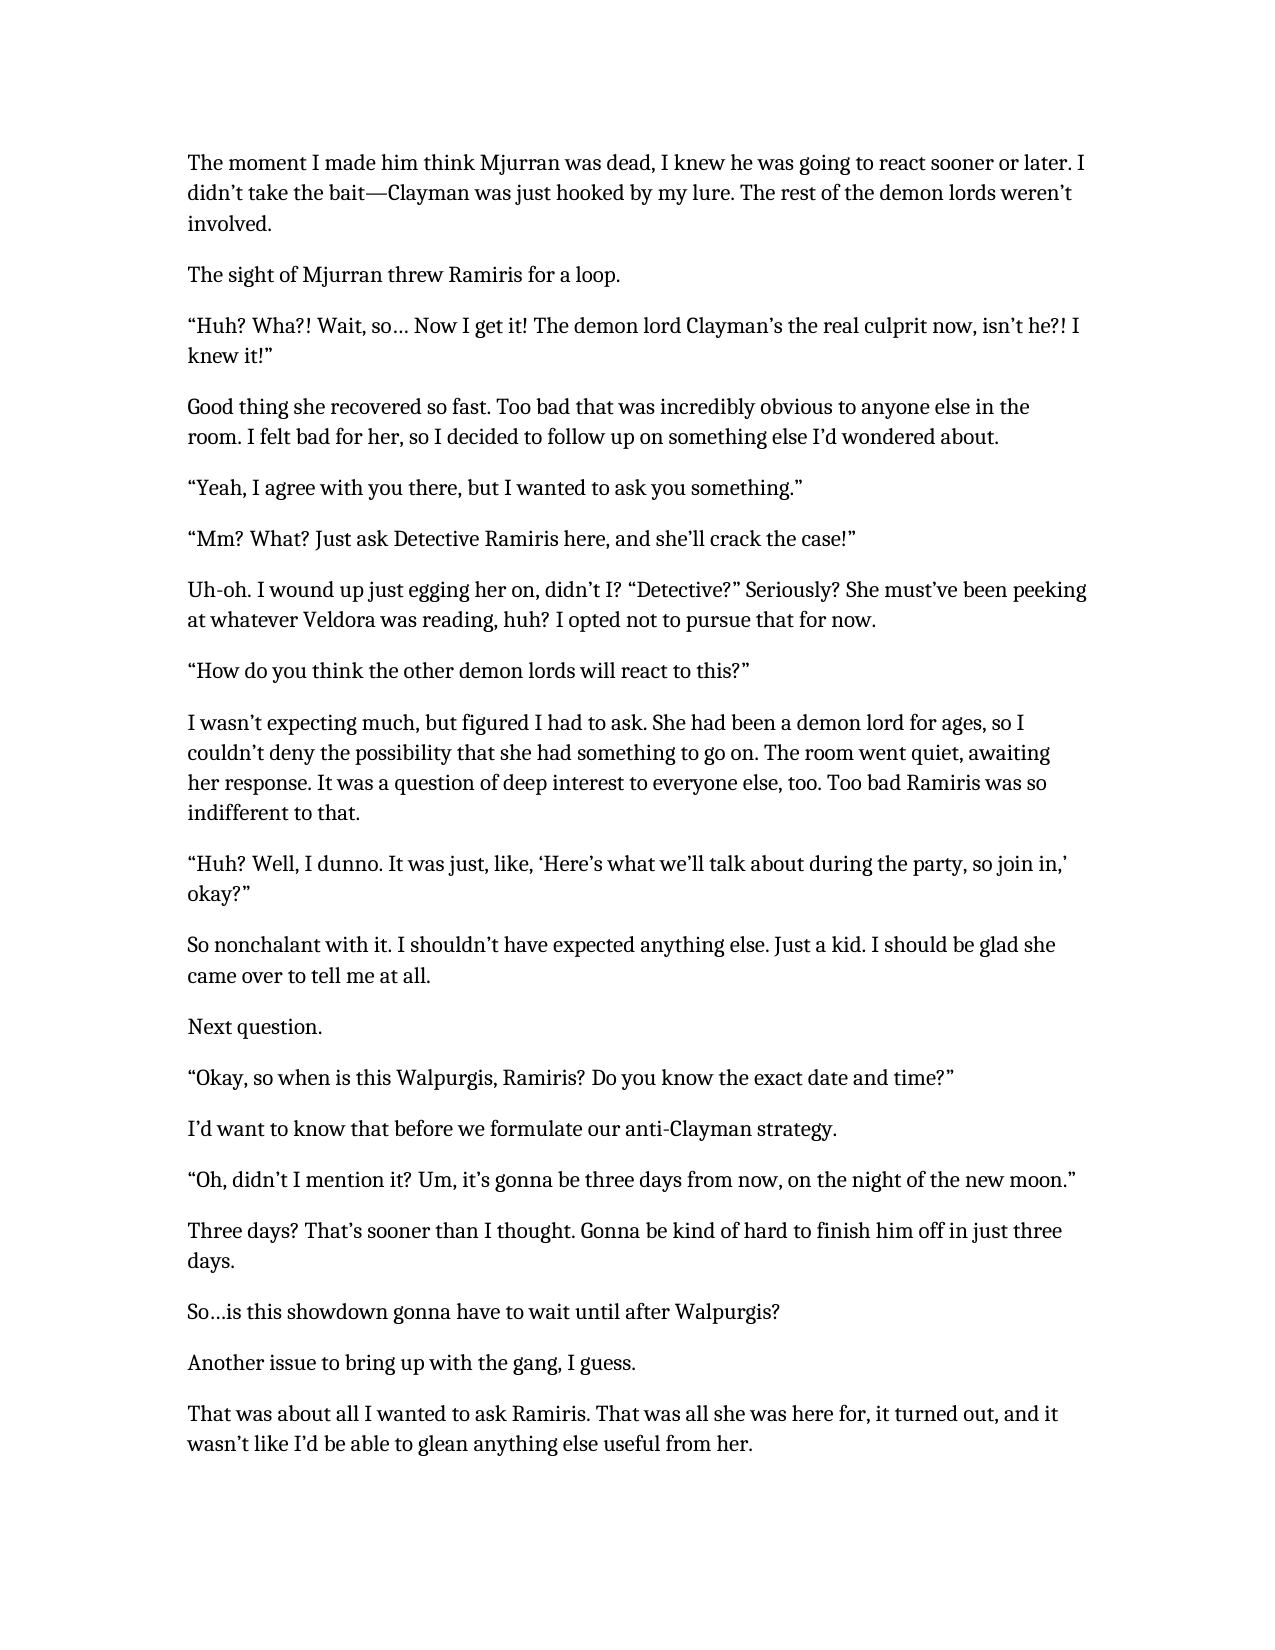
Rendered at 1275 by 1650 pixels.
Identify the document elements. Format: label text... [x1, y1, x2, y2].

text “Huh? Well, I dunno. It was just, like, ‘Here’s what we’ll talk about during the party, so join in,’ okay?” [187, 851, 1087, 908]
text “Okay, so when is this Walpurgis, Ramiris? Do you know the exact date and time?” [187, 1064, 1087, 1091]
text “Mm? What? Just ask Detective Ramiris here, and she’ll crack the case!” [187, 526, 1087, 552]
text “Oh, didn’t I mention it? Um, it’s gonna be three days from now, on the night of the new moon.” [187, 1167, 1087, 1193]
text Uh-oh. I wound up just egging her on, didn’t I? “Detective?” Seriously? She must’ve been peeking at whatever Veldora was reading, huh? I opted not to pursue that for now. [187, 577, 1087, 634]
text The moment I made him think Mjurran was dead, I knew he was going to react sooner or later. I didn’t take the bait—Clayman was just hooked by my lure. The rest of the demon lords weren’t involved. [187, 150, 1087, 237]
text So nonchalant with it. I shouldn’t have expected anything else. Just a kid. I should be glad she came over to tell me at all. [187, 932, 1087, 989]
text That was about all I wanted to ask Ramiris. That was all she was here for, it turned out, and it wasn’t like I’d be able to glean anything else useful from her. [187, 1401, 1087, 1458]
text “How do you think the other demon lords will react to this?” [187, 658, 1087, 685]
text The sight of Mjurran threw Ramiris for a loop. [187, 261, 1087, 288]
text “Huh? Wha?! Wait, so… Now I get it! The demon lord Clayman’s the real culprit now, isn’t he?! I knew it!” [187, 312, 1087, 369]
text Next question. [187, 1013, 1087, 1040]
text “Yeah, I agree with you there, but I wanted to ask you something.” [187, 475, 1087, 501]
text I wasn’t expecting much, but figured I had to ask. She had been a demon lord for ages, so I couldn’t deny the possibility that she had something to go on. The room went quiet, awaiting her response. It was a question of deep interest to everyone else, too. Too bad Ramiris was so indifferent to that. [187, 709, 1087, 826]
text Good thing she recovered so fast. Too bad that was incredibly obvious to anyone else in the room. I felt bad for her, so I decided to follow up on something else I’d wondered about. [187, 394, 1087, 450]
text Three days? That’s sooner than I thought. Gonna be kind of hard to finish him off in just three days. [187, 1218, 1087, 1274]
text Another issue to bring up with the gang, I guess. [187, 1350, 1087, 1376]
text I’d want to know that before we formulate our anti-Clayman strategy. [187, 1116, 1087, 1142]
text So…is this showdown gonna have to wait until after Walpurgis? [187, 1299, 1087, 1325]
